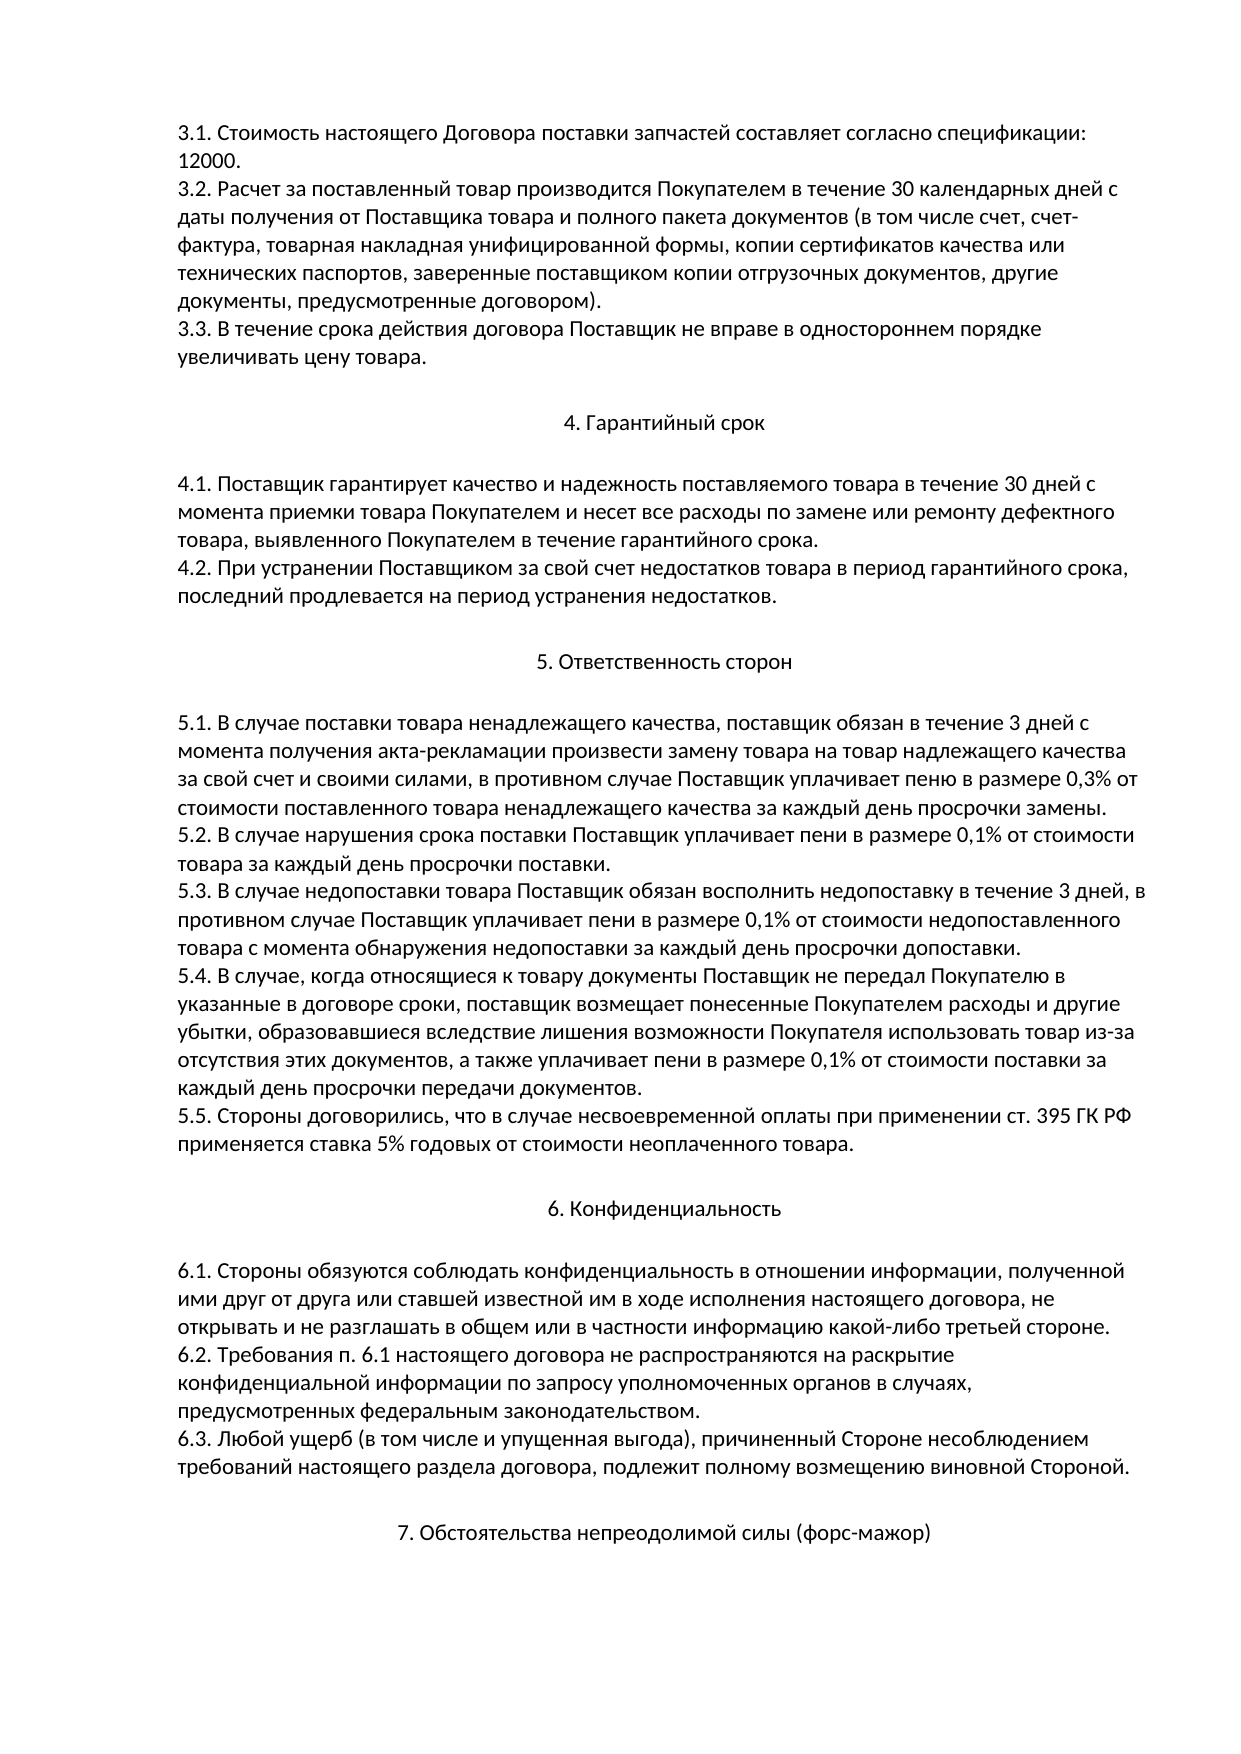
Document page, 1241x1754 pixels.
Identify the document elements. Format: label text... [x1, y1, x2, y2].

text 4. Гарантийный срок [177, 408, 1152, 436]
text 6. Конфиденциальность [177, 1194, 1152, 1222]
text 6.1. Стороны обязуются соблюдать конфиденциальность в отношении информации, полученной ими друг от друга или ставшей известной им в ходе исполнения настоящего договора, не открывать и не разглашать в общем или в частности информацию какой-либо третьей стороне. 6.2. Требования п. 6.1 настоящего договора не распространяются на раскрытие конфиденциальной информации по запросу уполномоченных органов в случаях, предусмотренных федеральным законодательством. 6.3. Любой ущерб (в том числе и упущенная выгода), причиненный Стороне несоблюдением требований настоящего раздела договора, подлежит полному возмещению виновной Стороной. [177, 1256, 1152, 1480]
text 3.1. Стоимость настоящего Договора поставки запчастей составляет согласно спецификации: 12000. 3.2. Расчет за поставленный товар производится Покупателем в течение 30 календарных дней с даты получения от Поставщика товара и полного пакета документов (в том числе счет, счет-фактура, товарная накладная унифицированной формы, копии сертификатов качества или технических паспортов, заверенные поставщиком копии отгрузочных документов, другие документы, предусмотренные договором). 3.3. В течение срока действия договора Поставщик не вправе в одностороннем порядке увеличивать цену товара. [177, 118, 1152, 370]
text 5.1. В случае поставки товара ненадлежащего качества, поставщик обязан в течение 3 дней с момента получения акта-рекламации произвести замену товара на товар надлежащего качества за свой счет и своими силами, в противном случае Поставщик уплачивает пеню в размере 0,3% от стоимости поставленного товара ненадлежащего качества за каждый день просрочки замены. 5.2. В случае нарушения срока поставки Поставщик уплачивает пени в размере 0,1% от стоимости товара за каждый день просрочки поставки. 5.3. В случае недопоставки товара Поставщик обязан восполнить недопоставку в течение 3 дней, в противном случае Поставщик уплачивает пени в размере 0,1% от стоимости недопоставленного товара с момента обнаружения недопоставки за каждый день просрочки допоставки. 5.4. В случае, когда относящиеся к товару документы Поставщик не передал Покупателю в указанные в договоре сроки, поставщик возмещает понесенные Покупателем расходы и другие убытки, образовавшиеся вследствие лишения возможности Покупателя использовать товар из-за отсутствия этих документов, а также уплачивает пени в размере 0,1% от стоимости поставки за каждый день просрочки передачи документов. 5.5. Стороны договорились, что в случае несвоевременной оплаты при применении ст. 395 ГК РФ применяется ставка 5% годовых от стоимости неоплаченного товара. [177, 708, 1152, 1157]
text 4.1. Поставщик гарантирует качество и надежность поставляемого товара в течение 30 дней с момента приемки товара Покупателем и несет все расходы по замене или ремонту дефектного товара, выявленного Покупателем в течение гарантийного срока. 4.2. При устранении Поставщиком за свой счет недостатков товара в период гарантийного срока, последний продлевается на период устранения недостатков. [177, 469, 1152, 609]
text 7. Обстоятельства непреодолимой силы (форс-мажор) [177, 1518, 1152, 1546]
text 5. Ответственность сторон [177, 647, 1152, 675]
